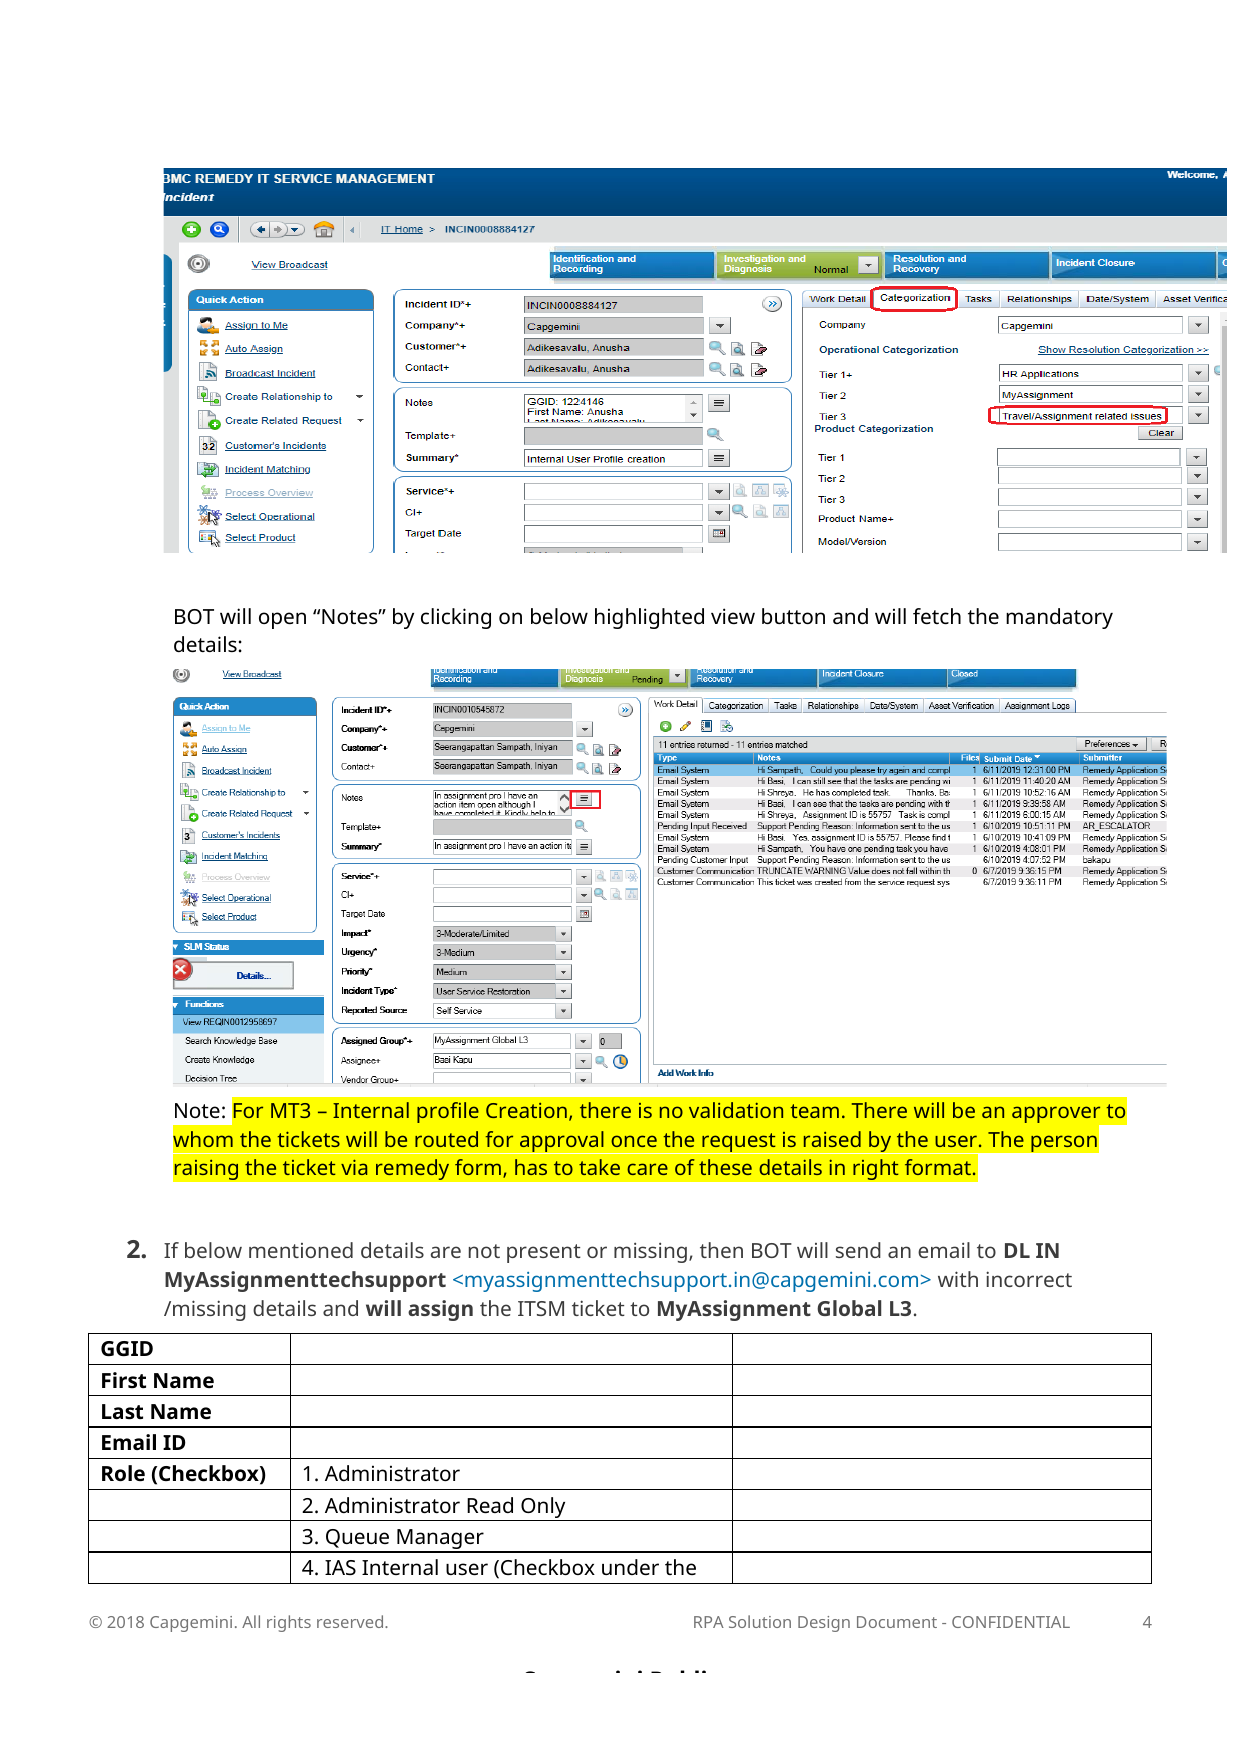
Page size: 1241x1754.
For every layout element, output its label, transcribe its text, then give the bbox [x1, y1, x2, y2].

table_header [733, 1334, 1151, 1364]
table_cell [733, 1459, 1151, 1489]
table_cell [733, 1365, 1151, 1395]
text Note: For MT3 – Internal profile Creation, there is no validation team. There will be an approver to whom the tickets will be routed for approval once the request is raised by the user. The person raising the ticket via remedy form, has to take care of these details in right format. [173, 1097, 1152, 1182]
table_cell [89, 1553, 290, 1583]
table_cell [733, 1521, 1151, 1551]
picture [163, 168, 1227, 553]
table_cell [291, 1396, 732, 1426]
table_cell [89, 1521, 290, 1551]
list If below mentioned details are not present or missing, then BOT will send an email to DL IN MyAssignmenttechsupport <myassignmenttechsupport.in@capgemini.com> with incorrect /missing details and will assign the ITSM ticket to MyAssignment Global L3. [126, 1231, 1152, 1322]
table_cell [89, 1490, 290, 1520]
table_cell [733, 1428, 1151, 1458]
table_cell 1. Administrator [291, 1459, 732, 1489]
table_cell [291, 1553, 732, 1583]
picture [172, 669, 1167, 1087]
table_cell 3. Queue Manager [291, 1521, 732, 1551]
table_cell [733, 1490, 1151, 1520]
table_cell First Name [89, 1365, 290, 1395]
table_cell 2. Administrator Read Only [291, 1490, 732, 1520]
table_cell [733, 1396, 1151, 1426]
text BOT will open “Notes” by clicking on below highlighted view button and will fetch the mandatory details: [173, 602, 1152, 659]
table_header GGID [89, 1334, 290, 1364]
table_cell [291, 1365, 732, 1395]
table_cell Role (Checkbox) [89, 1459, 290, 1489]
table_cell [733, 1553, 1151, 1583]
table_cell Last Name [89, 1396, 290, 1426]
table_cell [291, 1428, 732, 1458]
table_cell Email ID [89, 1428, 290, 1458]
table_header [291, 1334, 732, 1364]
